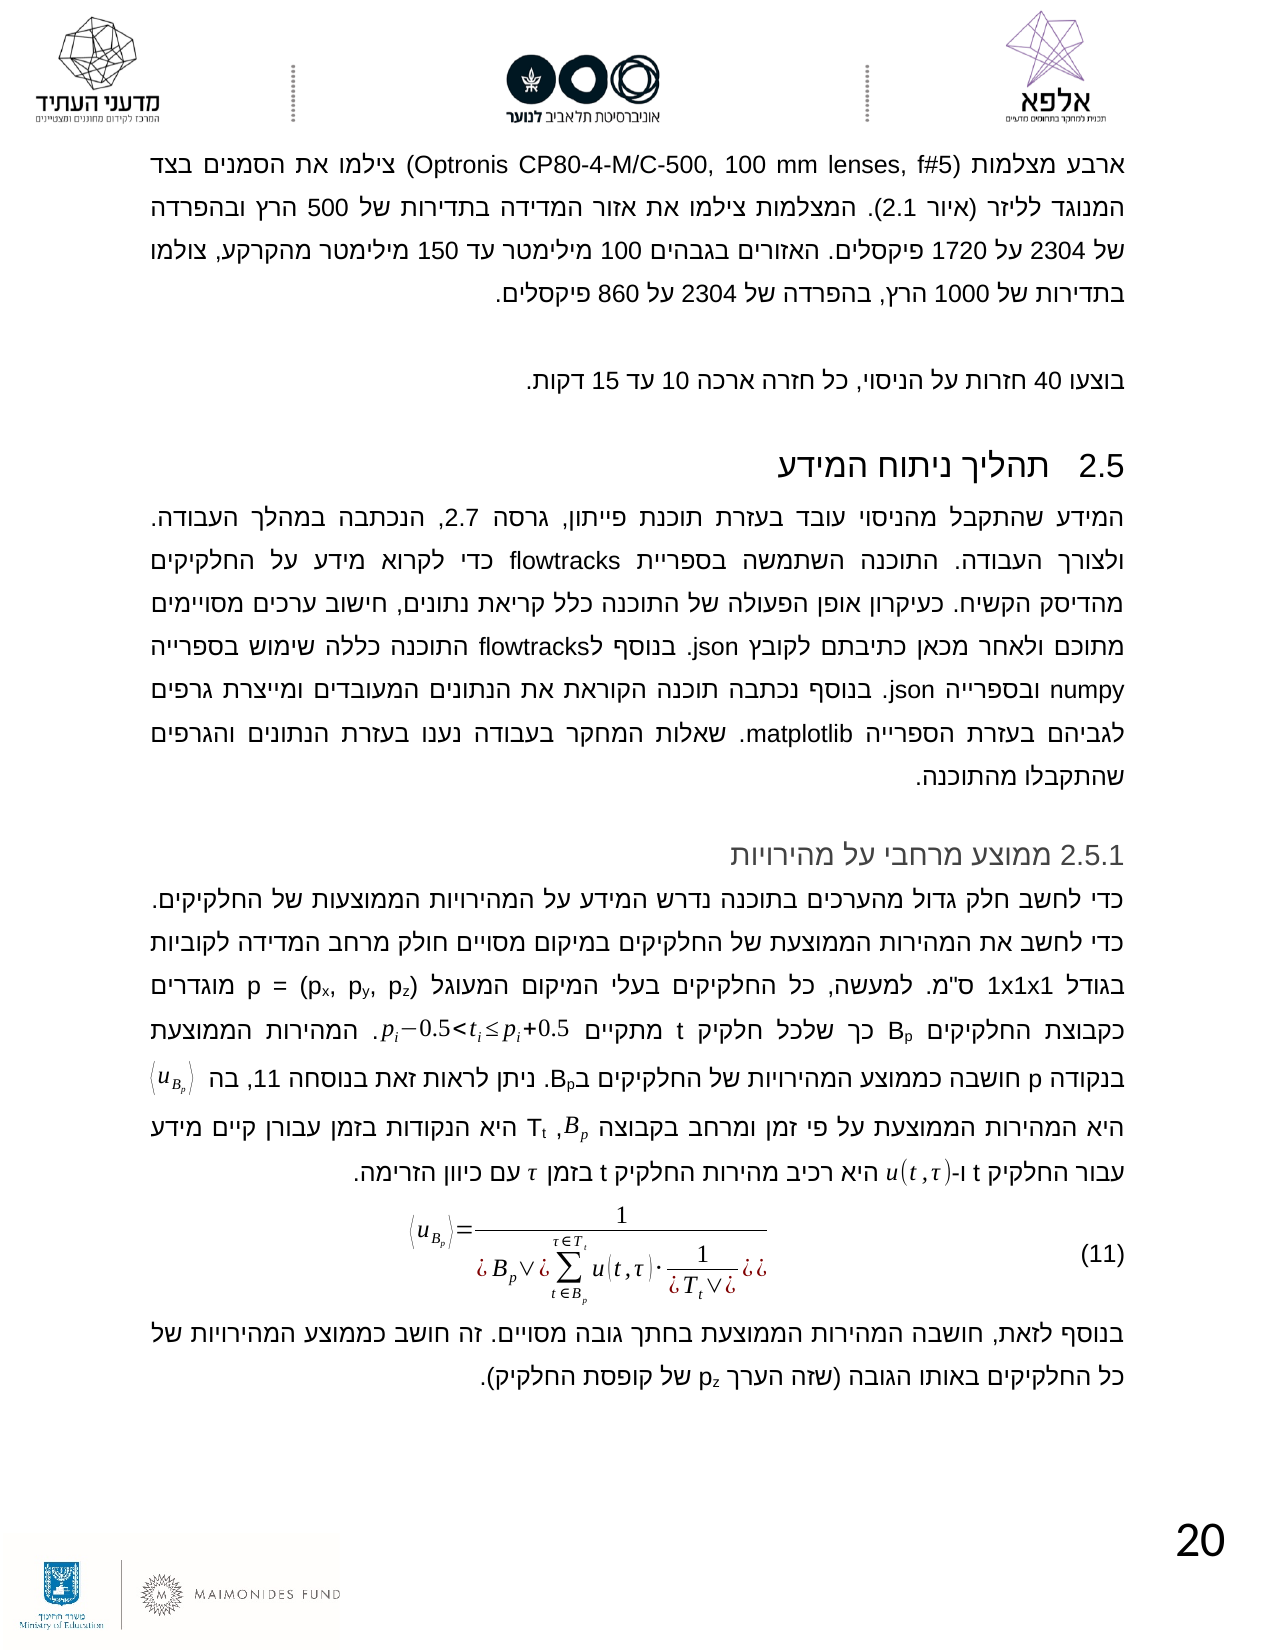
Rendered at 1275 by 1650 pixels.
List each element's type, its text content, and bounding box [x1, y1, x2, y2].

picture [0, 0, 1182, 130]
picture [2, 1533, 340, 1650]
subtitle 2.5 תהליך ניתוח המידע [150, 446, 1125, 485]
text (11) [150, 1202, 1125, 1304]
text כדי לחשב חלק גדול מהערכים בתוכנה נדרש המידע על המהירויות הממוצעות של החלקיקים. כדי לחשב את המהירות הממוצעת של החלקיקים במיקום מסויים חולק מרחב המדידה לקוביות בגודל 1x1x1 ס"מ. למעשה, כל החלקיקים בעלי המיקום המעוגל p = (px, py, pz) מוגדרים כקבוצת החלקיקים Bp כך שלכל חלקיק t מתקיים . המהירות הממוצעת בנקודה p חושבה כממוצע המהירויות של החלקיקים בBp. ניתן לראות זאת בנוסחה 11, בה היא המהירות הממוצעת על פי זמן ומרחב בקבוצה , Tt היא הנקודות בזמן עבורן קיים מידע עבור החלקיק t ו- היא רכיב מהירות החלקיק t בזמן עם כיוון הזרימה. [150, 885, 1125, 1187]
text המידע שהתקבל מהניסוי עובד בעזרת תוכנת פייתון, גרסה 2.7, הנכתבה במהלך העבודה. ולצורך העבודה. התוכנה השתמשה בספריית flowtracks כדי לקרוא מידע על החלקיקים מהדיסק הקשיח. כעיקרון אופן הפעולה של התוכנה כלל קריאת נתונים, חישוב ערכים מסויימים מתוכם ולאחר מכאן כתיבתם לקובץ json. בנוסף לflowtracks התוכנה כללה שימוש בספרייה numpy ובספרייה json. בנוסף נכתבה תוכנה הקוראת את הנתונים המעובדים ומייצרת גרפים לגביהם בעזרת הספרייה matplotlib. שאלות המחקר בעבודה נענו בעזרת הנתונים והגרפים שהתקבלו מהתוכנה. [150, 503, 1125, 790]
subtitle 2.5.1 ממוצע מרחבי על מהירויות [150, 838, 1125, 872]
text בנוסף לזאת, חושבה המהירות הממוצעת בחתך גובה מסויים. זה חושב כממוצע המהירויות של כל החלקיקים באותו הגובה (שזה הערך pz של קופסת החלקיק). [150, 1319, 1125, 1391]
text בוצעו 40 חזרות על הניסוי, כל חזרה ארכה 10 עד 15 דקות. [150, 366, 1125, 394]
